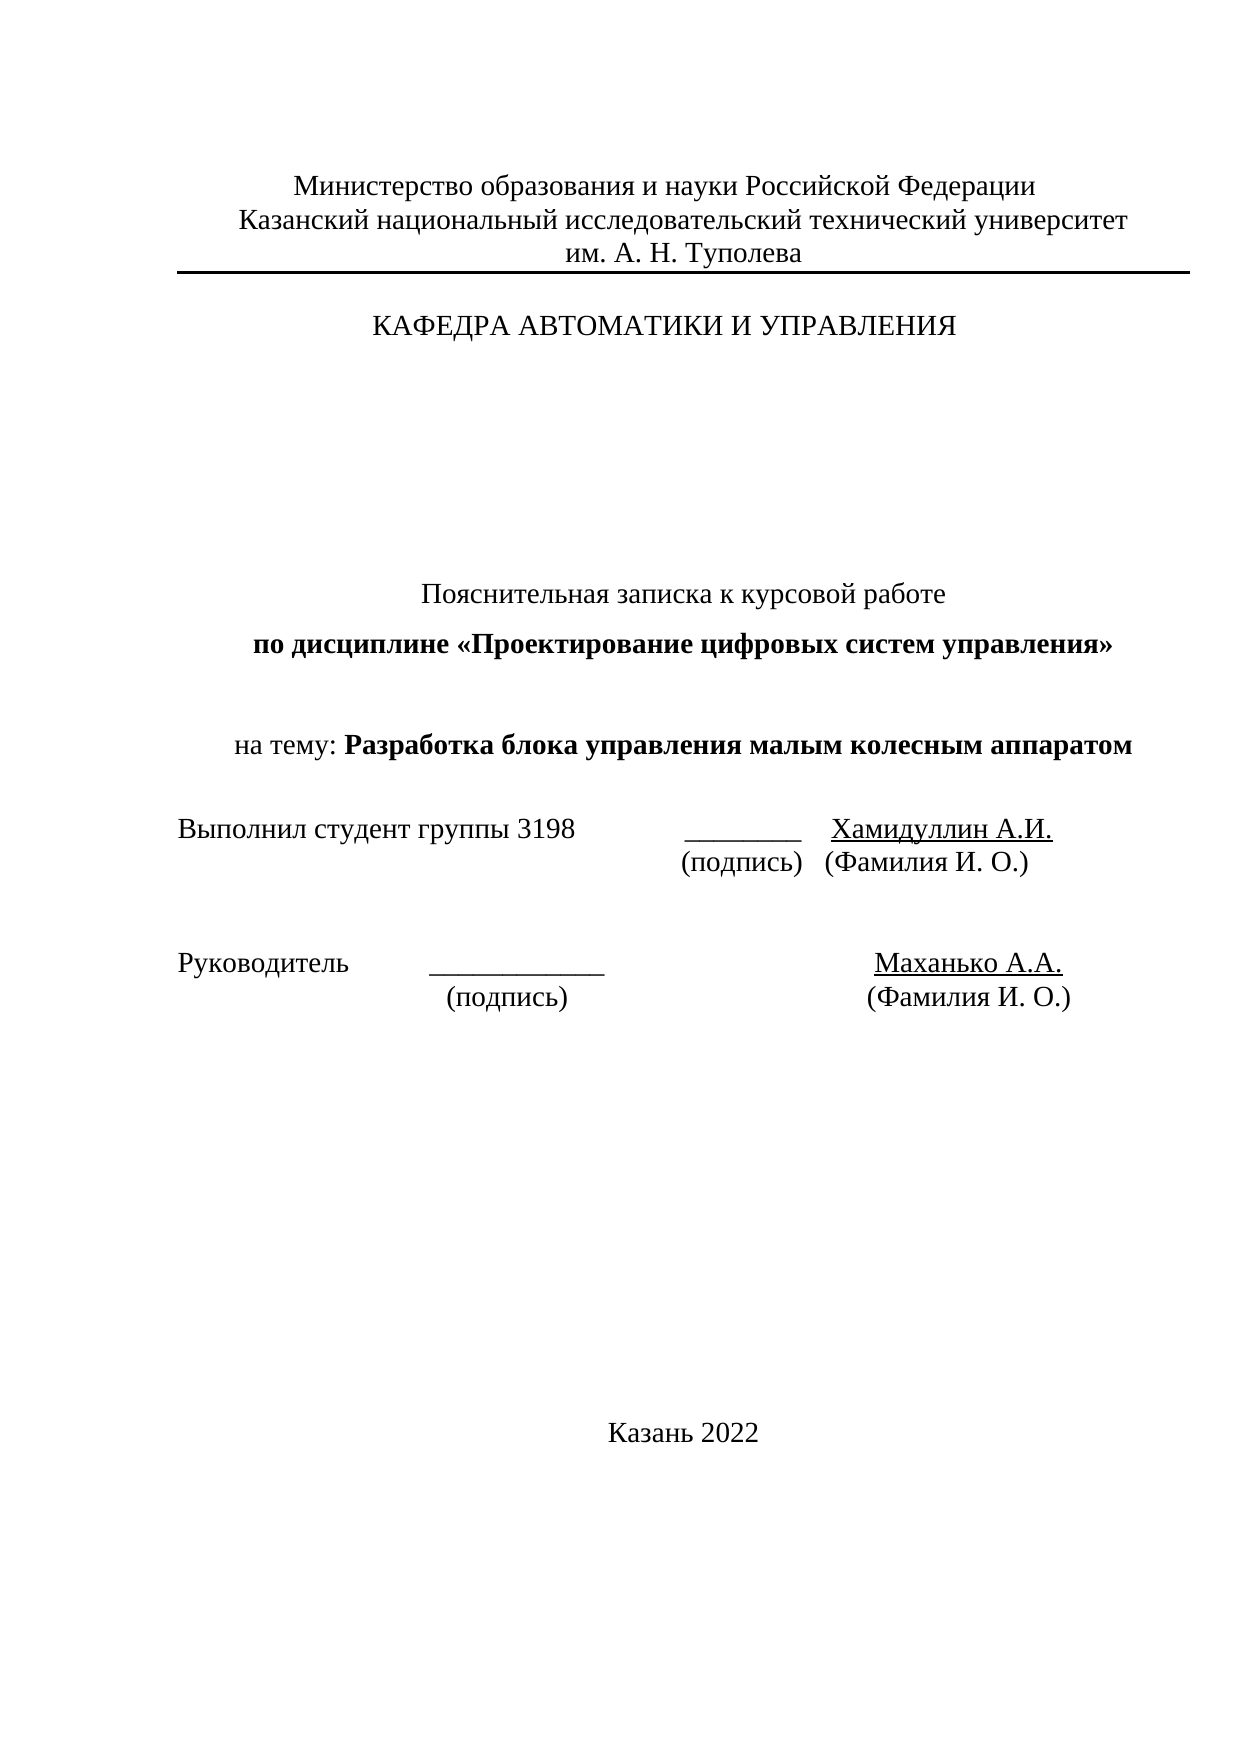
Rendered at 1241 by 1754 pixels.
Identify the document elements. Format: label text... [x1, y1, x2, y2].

text Министерство образования и науки Российской Федерации [177, 168, 1152, 202]
text КАФЕДРА АВТОМАТИКИ И УПРАВЛЕНИЯ [177, 308, 1152, 341]
text на тему: Разработка блока управления малым колесным аппаратом [177, 727, 1190, 761]
text Руководитель ____________ Маханько А.А. [177, 945, 1190, 979]
text им. А. Н. Туполева [177, 236, 1190, 271]
text Выполнил студент группы 3198 ________ Хамидуллин А.И. [177, 811, 1190, 844]
text (подпись) (Фамилия И. О.) [177, 844, 1190, 878]
text Пояснительная записка к курсовой работе [177, 576, 1190, 610]
text Казанский национальный исследовательский технический университет [177, 202, 1190, 236]
text по дисциплине «Проектирование цифровых систем управления» [177, 626, 1190, 660]
text (подпись) (Фамилия И. О.) [177, 979, 1190, 1012]
text Казань 2022 [177, 1415, 1190, 1448]
